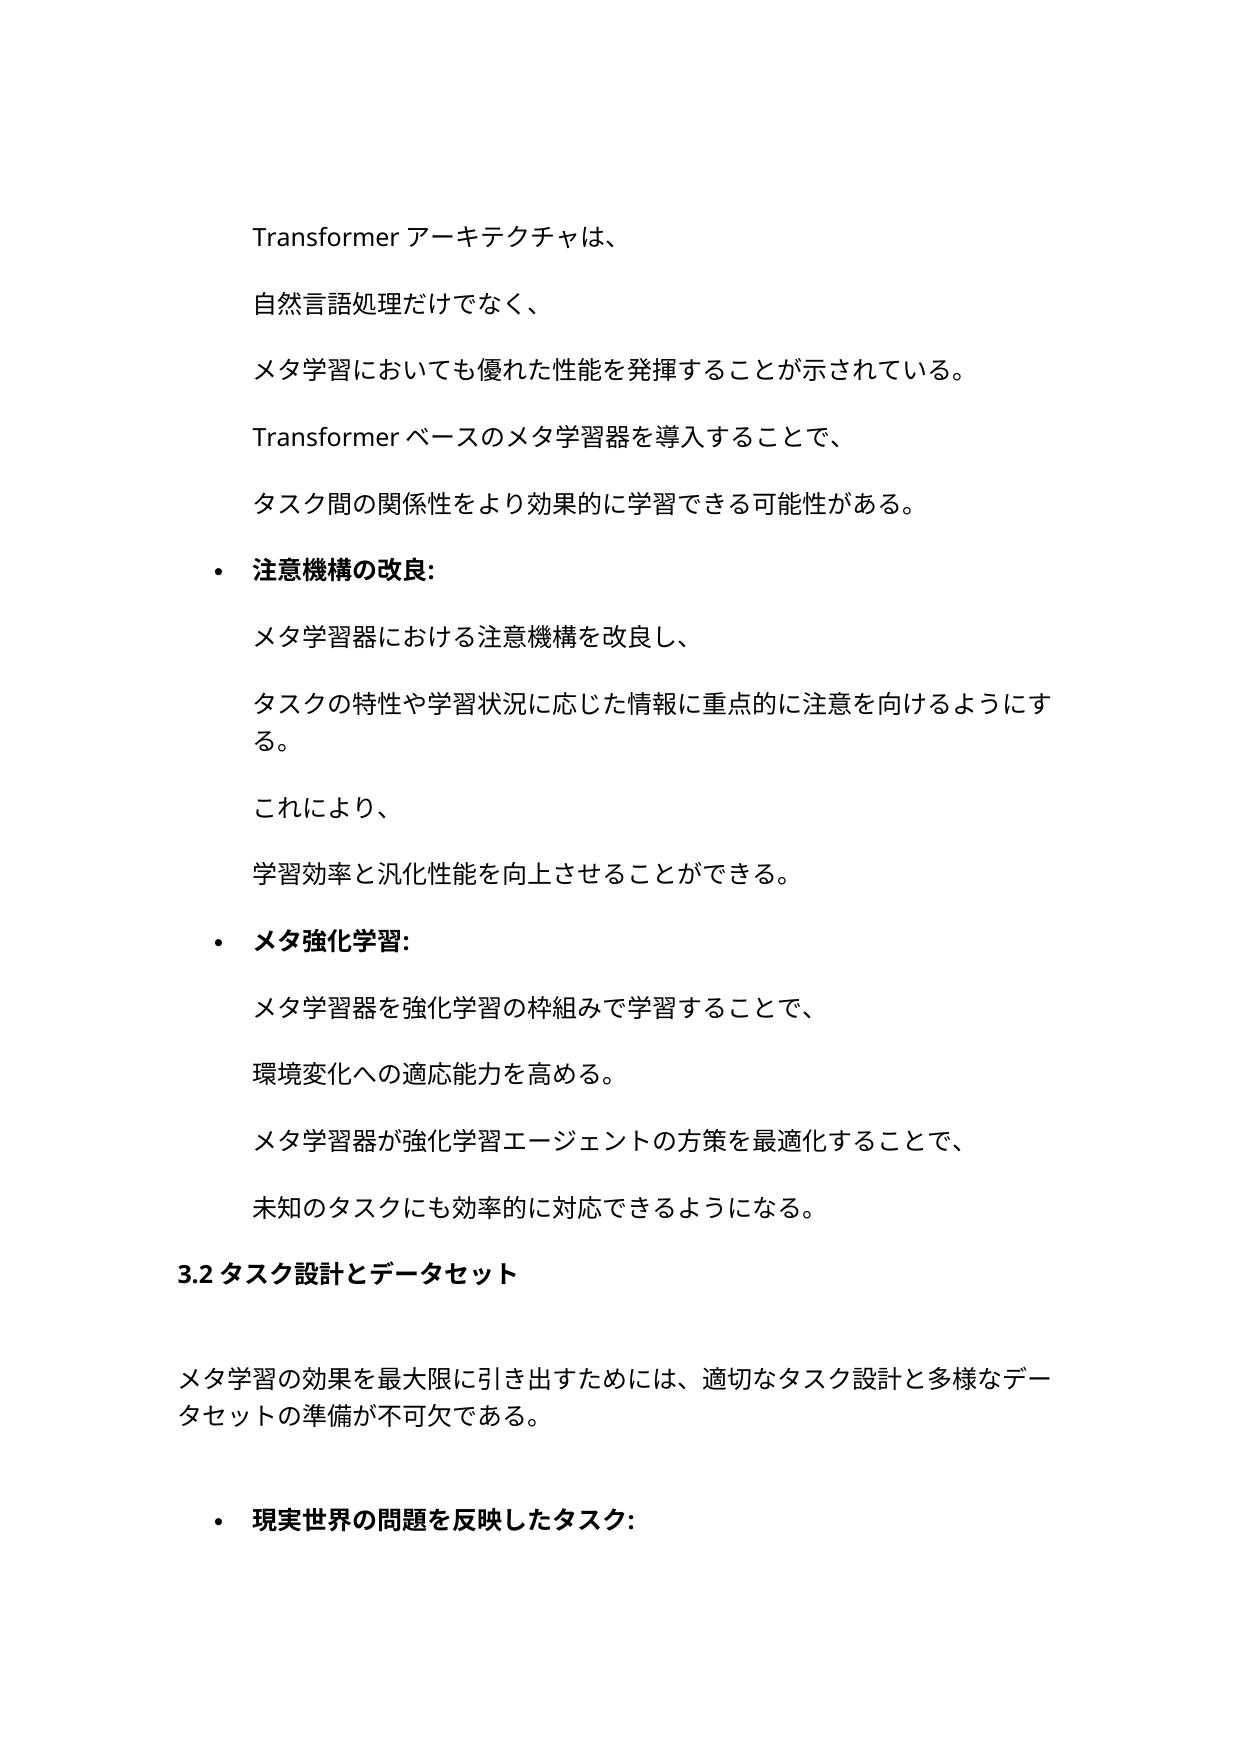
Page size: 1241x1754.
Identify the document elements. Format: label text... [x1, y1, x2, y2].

list 現実世界の問題を反映したタスク: [215, 1500, 1063, 1538]
text メタ学習においても優れた性能を発揮することが示されている。 [252, 350, 1063, 388]
text メタ学習器が強化学習エージェントの方策を最適化することで、 [252, 1121, 1063, 1158]
text Transformerアーキテクチャは、 [252, 217, 1063, 254]
text 未知のタスクにも効率的に対応できるようになる。 [252, 1188, 1063, 1225]
text タスク間の関係性をより効果的に学習できる可能性がある。 [252, 483, 1063, 521]
text Transformerベースのメタ学習器を導入することで、 [252, 417, 1063, 454]
text メタ学習器を強化学習の枠組みで学習することで、 [252, 988, 1063, 1025]
text 自然言語処理だけでなく、 [252, 283, 1063, 321]
text 環境変化への適応能力を高める。 [252, 1054, 1063, 1092]
text タスクの特性や学習状況に応じた情報に重点的に注意を向けるようにする。 [252, 683, 1063, 758]
text メタ学習の効果を最大限に引き出すためには、適切なタスク設計と多様なデータセットの準備が不可欠である。 [177, 1358, 1063, 1433]
text メタ学習器における注意機構を改良し、 [252, 617, 1063, 654]
text 学習効率と汎化性能を向上させることができる。 [252, 854, 1063, 892]
list 注意機構の改良: [215, 550, 1063, 588]
text 3.2 タスク設計とデータセット [177, 1254, 1063, 1292]
text これにより、 [252, 788, 1063, 825]
list メタ強化学習: [215, 921, 1063, 958]
